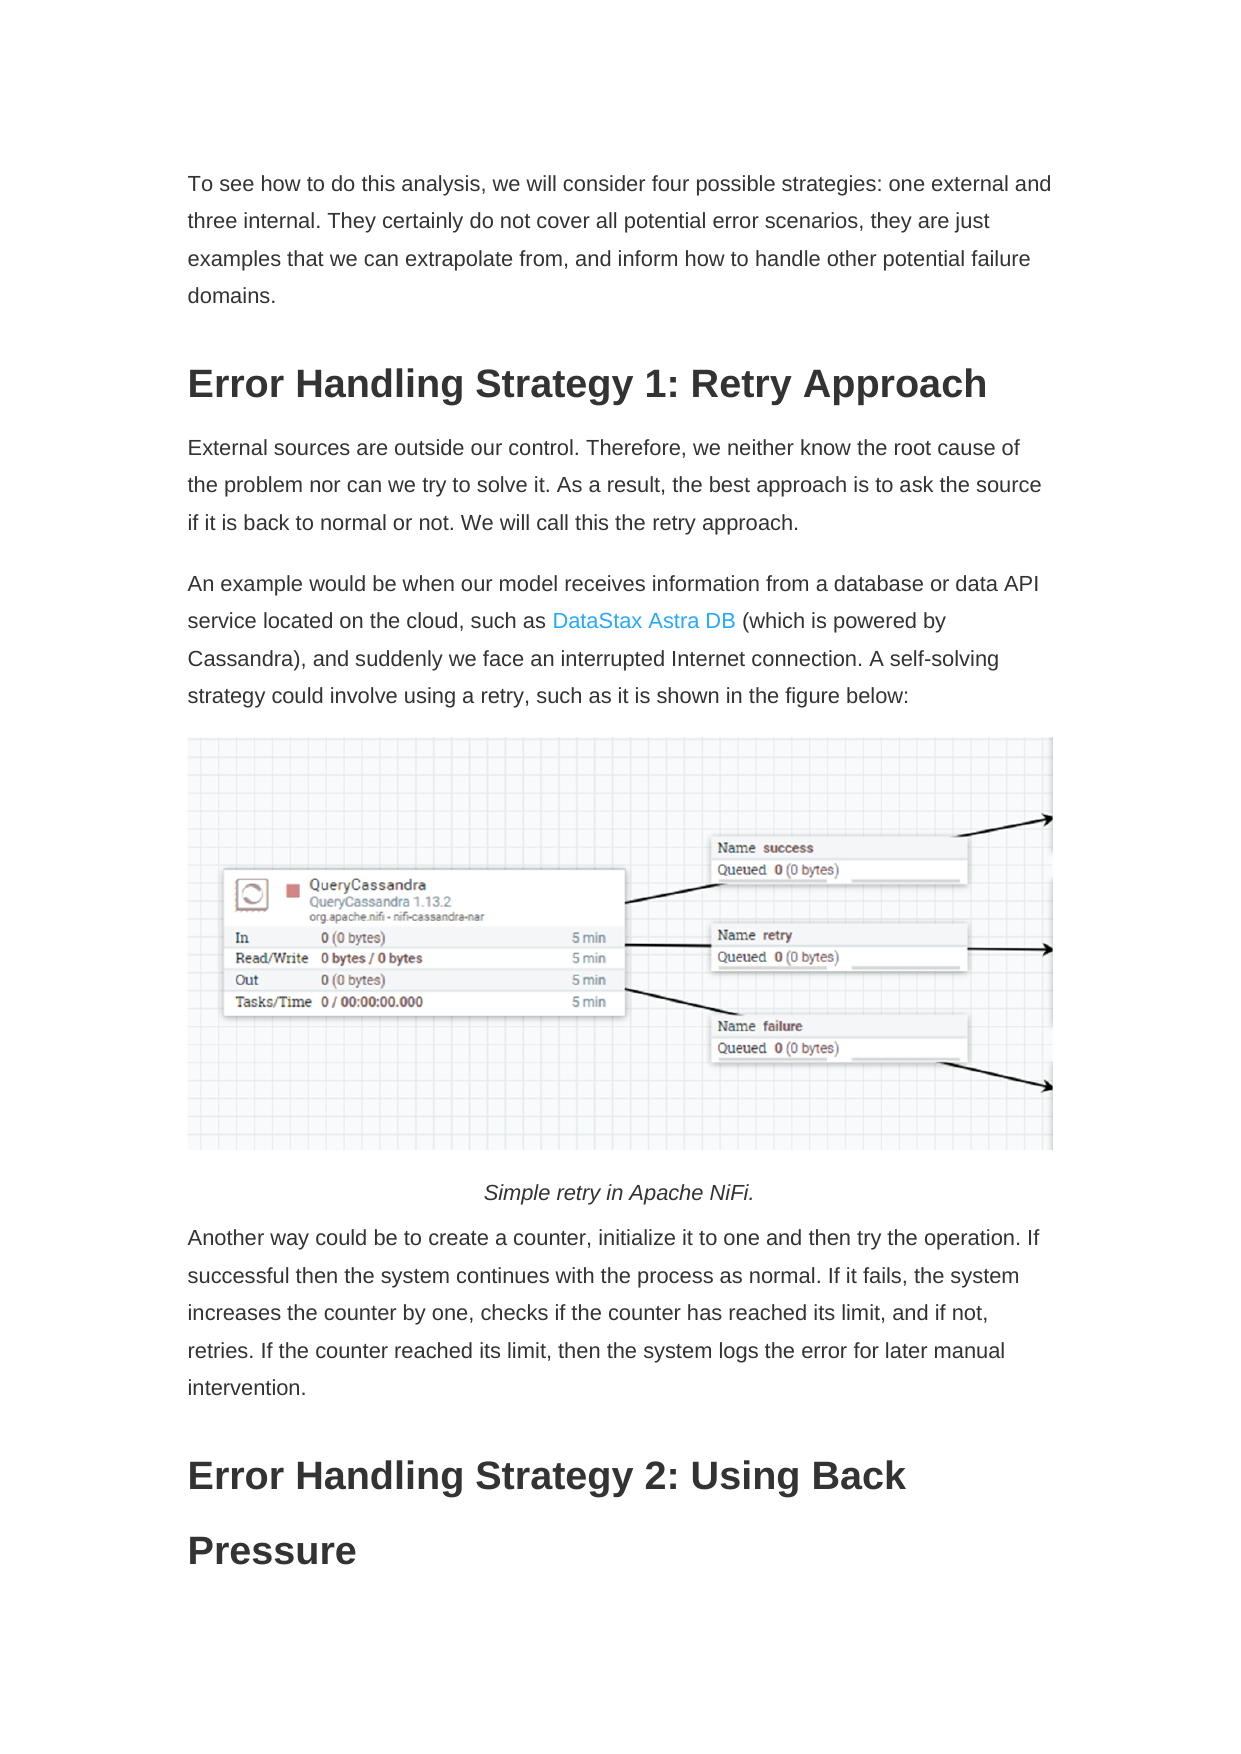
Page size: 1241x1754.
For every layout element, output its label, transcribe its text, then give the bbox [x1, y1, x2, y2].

text To see how to do this analysis, we will consider four possible strategies: one external and three internal. They certainly do not cover all potential error scenarios, they are just examples that we can extrapolate from, and inform how to handle other potential failure domains. [187, 164, 1053, 314]
text External sources are outside our control. Therefore, we neither know the root cause of the problem nor can we try to solve it. As a result, the best approach is to ask the source if it is back to normal or not. We will call this the retry approach. [187, 428, 1053, 541]
text Simple retry in Apache NiFi. [187, 1174, 1053, 1211]
text Another way could be to create a counter, initialize it to one and then try the operation. If successful then the system continues with the process as normal. If it fails, the system increases the counter by one, checks if the counter has reached its limit, and if not, retries. If the counter reached its limit, then the system logs the error for later manual intervention. [187, 1219, 1053, 1407]
text Error Handling Strategy 1: Retry Approach [187, 346, 1053, 421]
text Error Handling Strategy 2: Using Back Pressure [187, 1438, 1053, 1588]
picture [187, 737, 1053, 1150]
text An example would be when our model receives information from a database or data API service located on the cloud, such as DataStax Astra DB (which is powered by Cassandra), and suddenly we face an interrupted Internet connection. A self-solving strategy could involve using a retry, such as it is shown in the figure below: [187, 564, 1053, 714]
